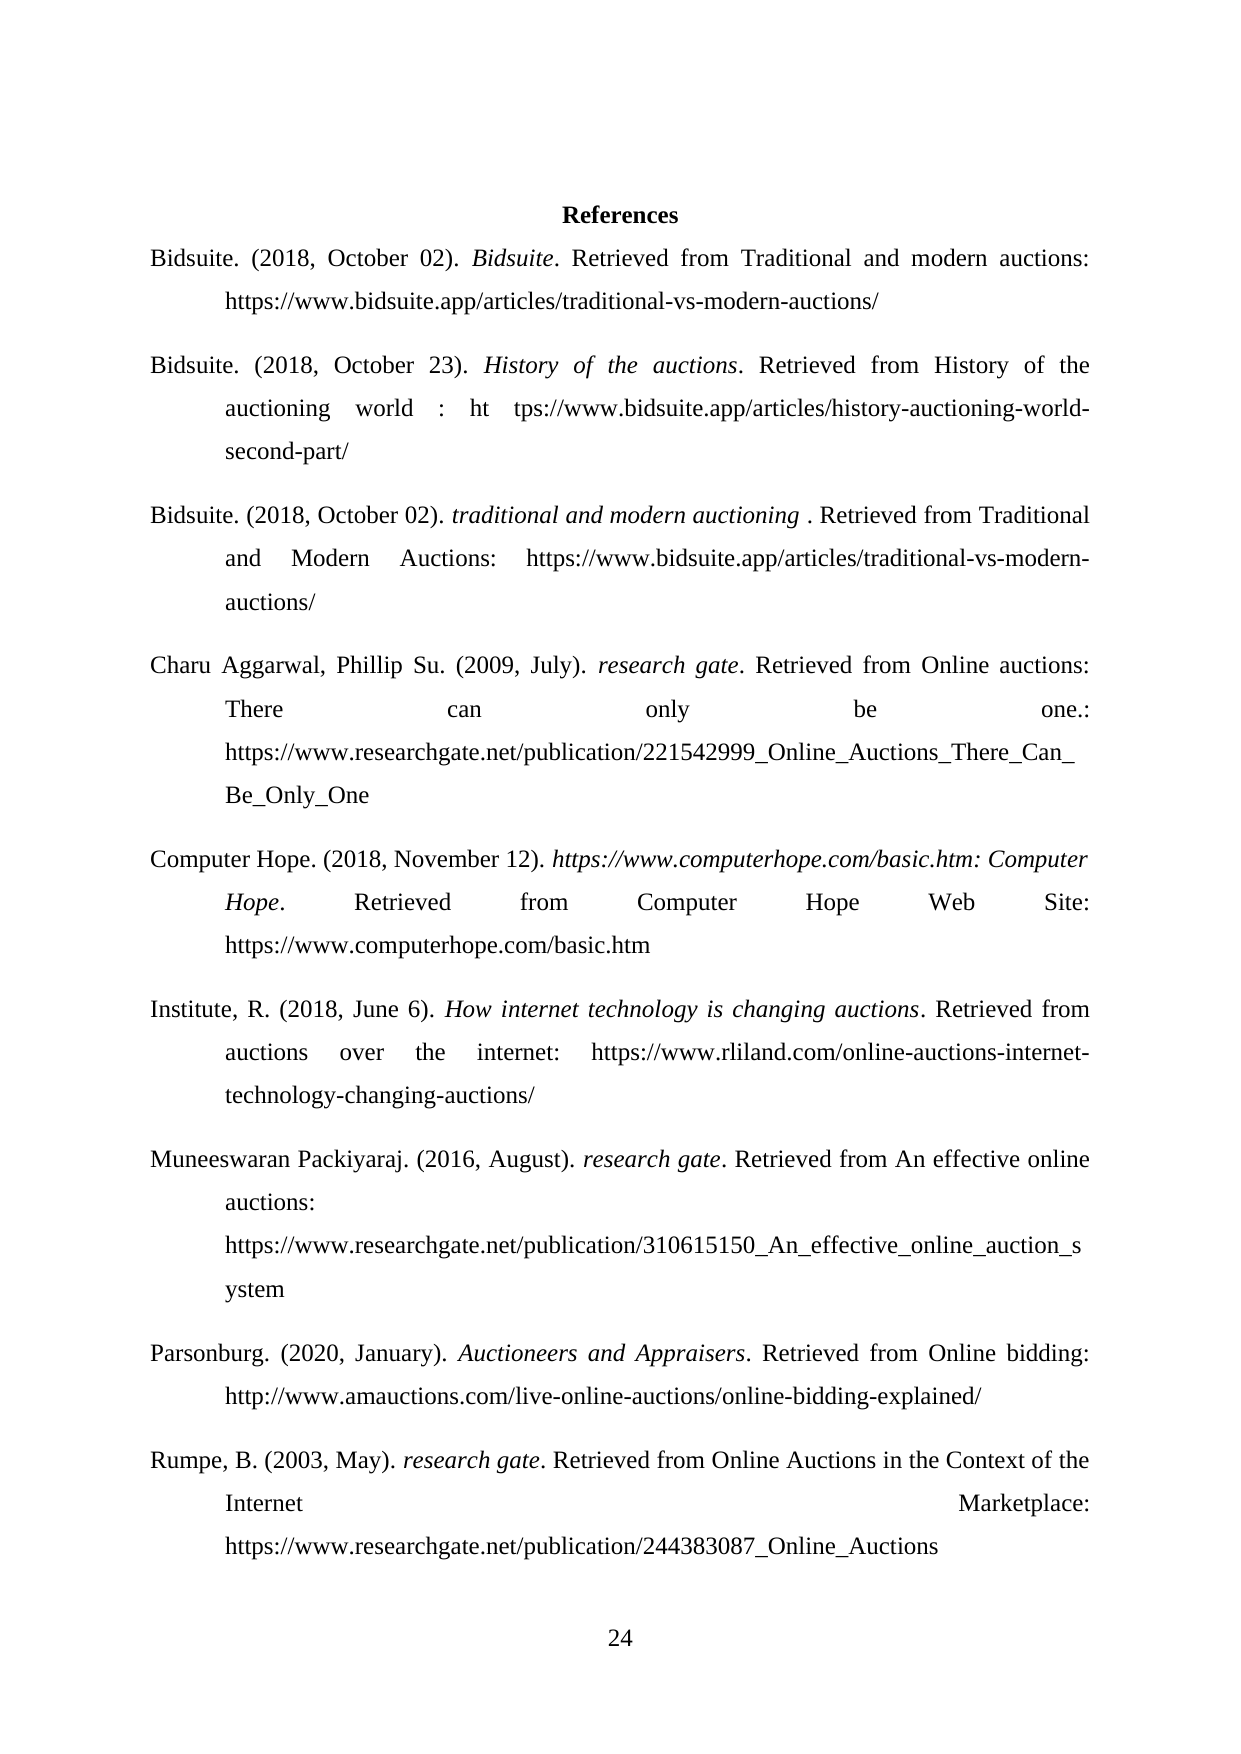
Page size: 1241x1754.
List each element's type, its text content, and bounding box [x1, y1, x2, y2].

text Parsonburg. (2020, January). Auctioneers and Appraisers. Retrieved from Online bidding: http://www.amauctions.com/live-online-auctions/online-bidding-explained/ [150, 1338, 1090, 1409]
text Bidsuite. (2018, October 02). traditional and modern auctioning . Retrieved from Traditional and Modern Auctions: https://www.bidsuite.app/articles/traditional-vs-modern-auctions/ [150, 500, 1090, 615]
text Rumpe, B. (2003, May). research gate. Retrieved from Online Auctions in the Context of the Internet Marketplace: https://www.researchgate.net/publication/244383087_Online_Auctions [150, 1445, 1090, 1560]
text References [150, 200, 1090, 229]
text Muneeswaran Packiyaraj. (2016, August). research gate. Retrieved from An effective online auctions: https://www.researchgate.net/publication/310615150_An_effective_online_auction_system [150, 1144, 1090, 1302]
text Bidsuite. (2018, October 23). History of the auctions. Retrieved from History of the auctioning world : ht tps://www.bidsuite.app/articles/history-auctioning-world-second-part/ [150, 350, 1090, 465]
text Computer Hope. (2018, November 12). https://www.computerhope.com/basic.htm: Computer Hope. Retrieved from Computer Hope Web Site: https://www.computerhope.com/basic.htm [150, 844, 1090, 959]
text Institute, R. (2018, June 6). How internet technology is changing auctions. Retrieved from auctions over the internet: https://www.rliland.com/online-auctions-internet-technology-changing-auctions/ [150, 994, 1090, 1109]
text Charu Aggarwal, Phillip Su. (2009, July). research gate. Retrieved from Online auctions: There can only be one.: https://www.researchgate.net/publication/221542999_Online_Auctions_There_Can_Be_Only_One [150, 651, 1090, 809]
text Bidsuite. (2018, October 02). Bidsuite. Retrieved from Traditional and modern auctions: https://www.bidsuite.app/articles/traditional-vs-modern-auctions/ [150, 243, 1090, 315]
